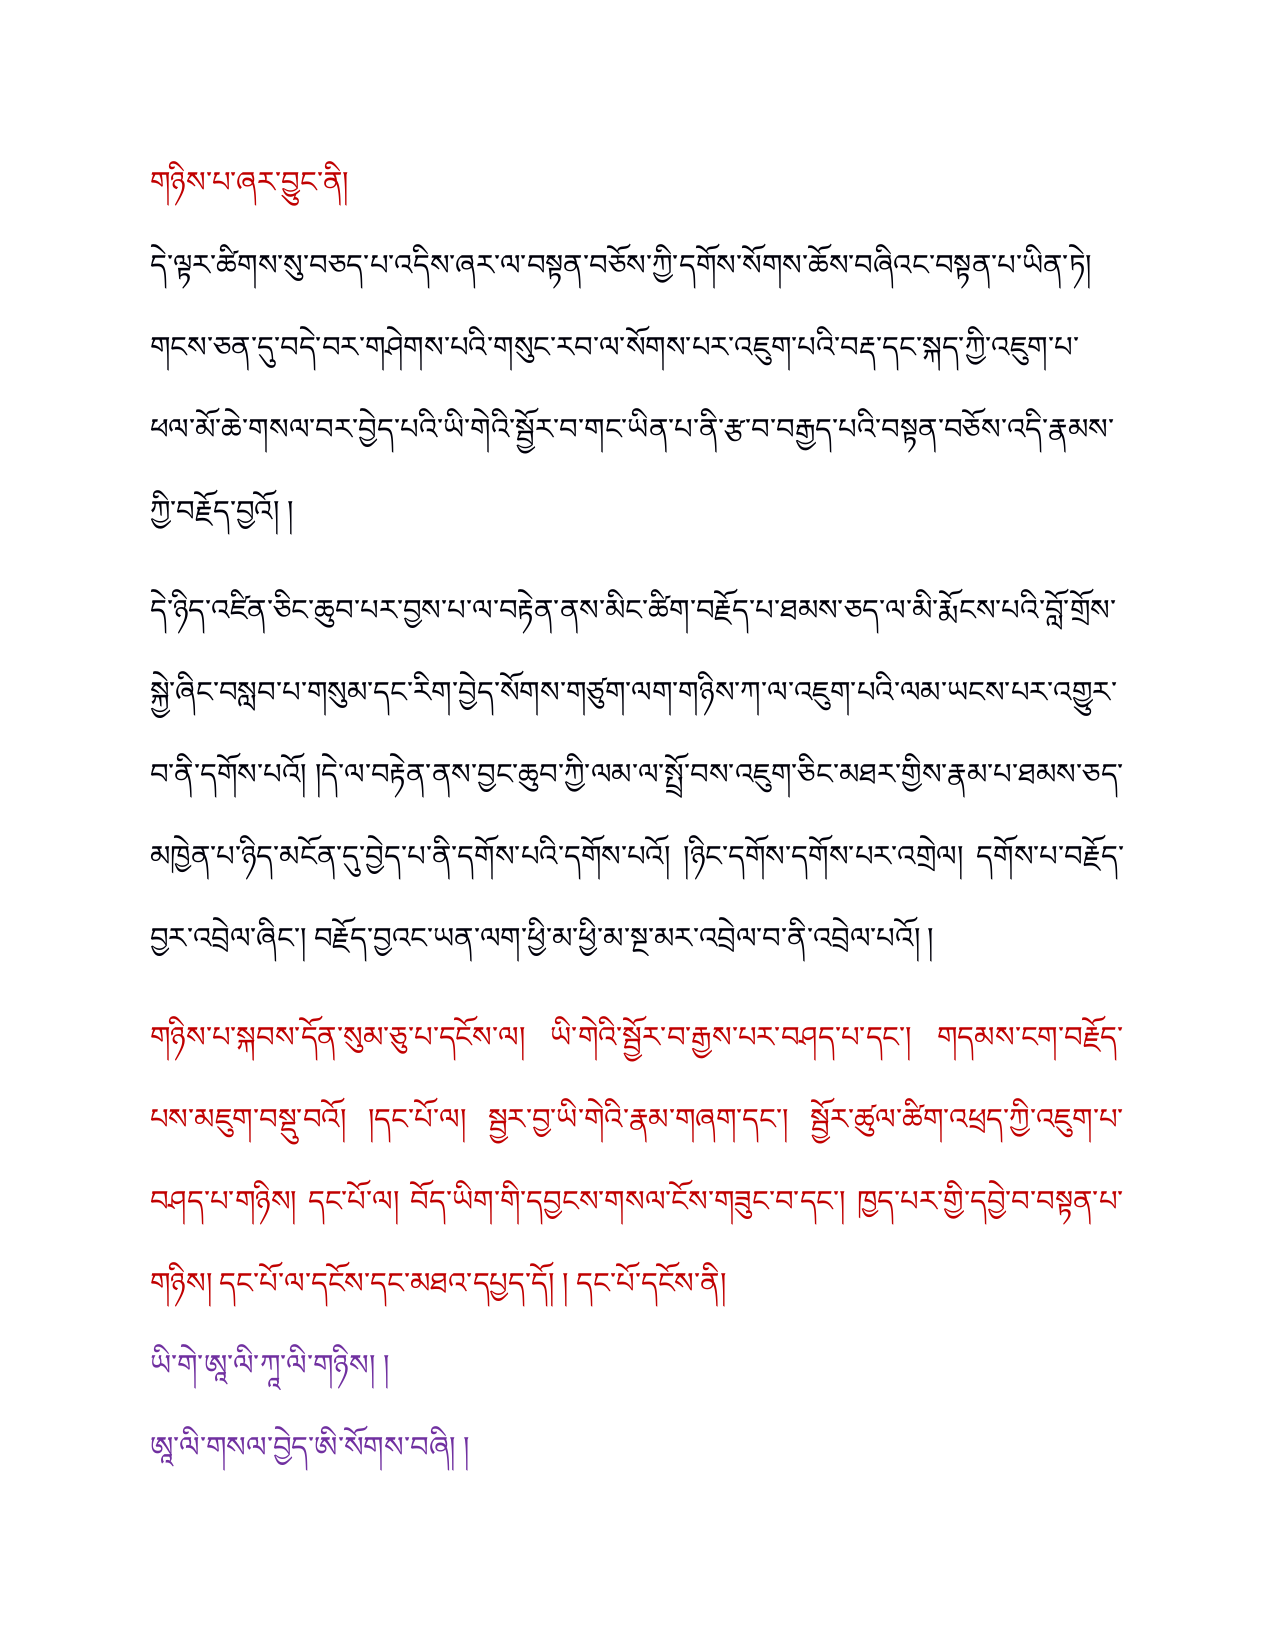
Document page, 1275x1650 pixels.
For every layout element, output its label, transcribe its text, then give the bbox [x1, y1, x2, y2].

text དེ་ཉིད་འཛིན་ཅིང་ཆུབ་པར་བྱས་པ་ལ་བརྟེན་ནས་མིང་ཚིག་བརྗོད་པ་ཐམས་ཅད་ལ་མི་རྨོངས་པའི་བློ་གྲོས་སྐྱེ་ཞིང་བསླབ་པ་གསུམ་དང་རིག་བྱེད་སོགས་གཙུག་ལག་གཉིས་ཀ་ལ་འཇུག་པའི་ལམ་ཡངས་པར་འགྱུར་བ་ནི་དགོས་པའོ། །དེ་ལ་བརྟེན་ནས་བྱང་ཆུབ་ཀྱི་ལམ་ལ་སྤྲོ་བས་འཇུག་ཅིང་མཐར་གྱིས་རྣམ་པ་ཐམས་ཅད་མཁྱེན་པ་ཉིད་མངོན་དུ་བྱེད་པ་ནི་དགོས་པའི་དགོས་པའོ། །ཉིང་དགོས་དགོས་པར་འགྲེལ། དགོས་པ་བརྗོད་བྱར་འབྲེལ་ཞིང་། བརྗོད་བྱའང་ཡན་ལག་ཕྱི་མ་ཕྱི་མ་སྔ་མར་འབྲེལ་བ་ནི་འབྲེལ་པའོ། ། [150, 577, 1125, 987]
text ཨཱ་ལི་གསལ་བྱེད་ཨི་སོགས་བཞི། ། [150, 1414, 1125, 1497]
text དེ་ལྟར་ཚིགས་སུ་བཅད་པ་འདིས་ཞར་ལ་བསྟན་བཅོས་ཀྱི་དགོས་སོགས་ཆོས་བཞིའང་བསྟན་པ་ཡིན་ཏེ། གངས་ཅན་དུ་བདེ་བར་གཤེགས་པའི་གསུང་རབ་ལ་སོགས་པར་འཇུག་པའི་བརྡ་དང་སྐད་ཀྱི་འཇུག་པ་ཕལ་མོ་ཆེ་གསལ་བར་བྱེད་པའི་ཡི་གེའི་སྦྱོར་བ་གང་ཡིན་པ་ནི་རྩ་བ་བརྒྱད་པའི་བསྟན་བཅོས་འདི་རྣམས་ཀྱི་བརྗོད་བྱའོ། ། [150, 232, 1125, 560]
text གཉིས་པ་ཞར་བྱུང་ནི། [150, 150, 1125, 232]
text གཉིས་པ་སྐབས་དོན་སུམ་ཅུ་པ་དངོས་ལ། ཡི་གེའི་སྦྱོར་བ་རྒྱས་པར་བཤད་པ་དང་། གདམས་ངག་བརྗོད་པས་མཇུག་བསྡུ་བའོ། །དང་པོ་ལ། སྦྱར་བྱ་ཡི་གེའི་རྣམ་གཞག་དང་། སྦྱོར་ཚུལ་ཚིག་འཕྲད་ཀྱི་འཇུག་པ་བཤད་པ་གཉིས། དང་པོ་ལ། བོད་ཡིག་གི་དབྱངས་གསལ་ངོས་གཟུང་བ་དང་། ཁྱད་པར་གྱི་དབྱེ་བ་བསྟན་པ་གཉིས། དང་པོ་ལ་དངོས་དང་མཐའ་དཔྱད་དོ། ། དང་པོ་དངོས་ནི། [150, 1004, 1125, 1332]
text ཡི་གེ་ཨཱ་ལི་ཀཱ་ལི་གཉིས། ། [150, 1332, 1125, 1414]
